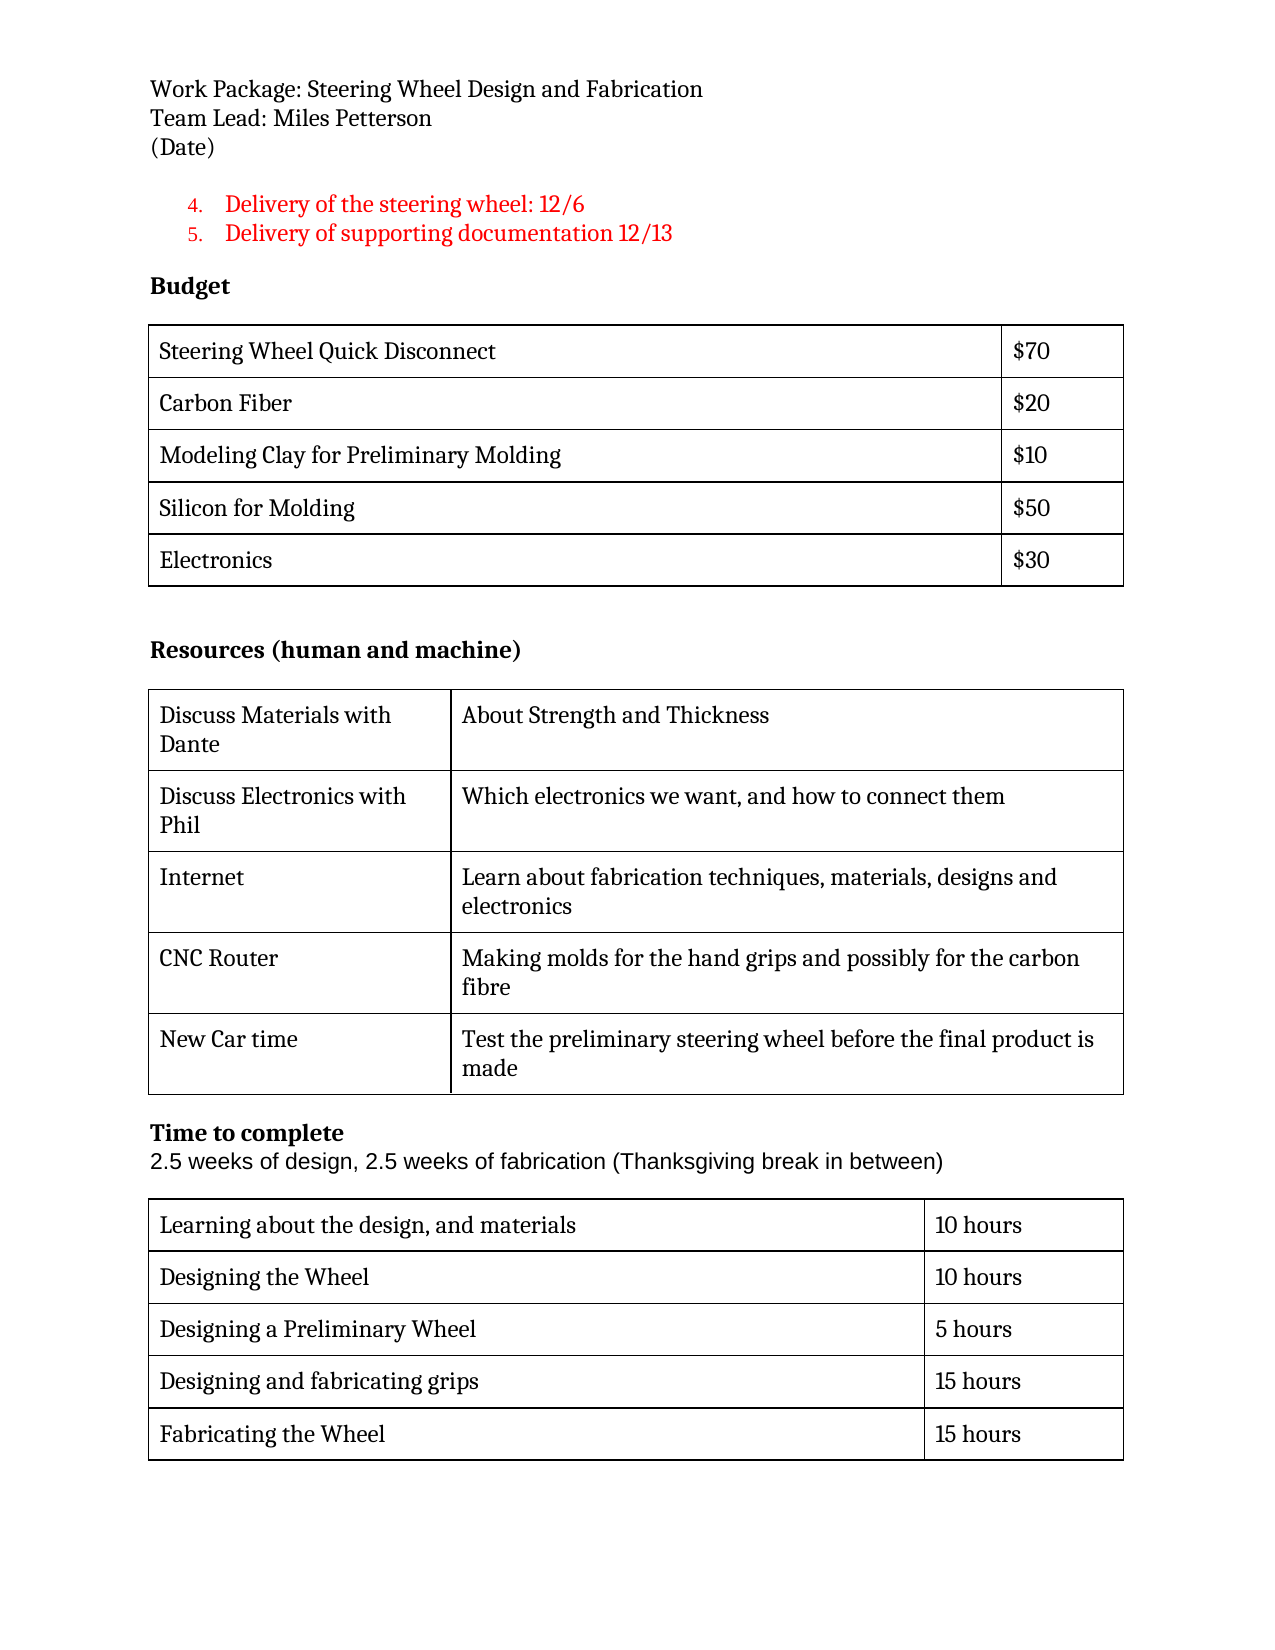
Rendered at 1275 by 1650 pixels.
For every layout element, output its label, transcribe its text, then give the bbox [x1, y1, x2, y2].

table_cell Discuss Electronics with Phil [149, 771, 450, 851]
table_cell CNC Router [149, 933, 450, 1012]
text 2.5 weeks of design, 2.5 weeks of fabrication (Thanksgiving break in between) [150, 1148, 1125, 1174]
table_cell Making molds for the hand grips and possibly for the carbon fibre [452, 933, 1123, 1012]
table_cell 15 hours [925, 1409, 1123, 1459]
table_cell Learn about fabrication techniques, materials, designs and electronics [452, 852, 1123, 932]
table_cell Designing a Preliminary Wheel [149, 1304, 924, 1355]
table_cell New Car time [149, 1014, 450, 1093]
table_header $70 [1002, 326, 1123, 377]
table_cell $50 [1002, 483, 1123, 533]
table_cell 10 hours [925, 1252, 1123, 1303]
table_cell Designing and fabricating grips [149, 1356, 924, 1407]
table_cell Which electronics we want, and how to connect them [452, 771, 1123, 851]
table_cell Electronics [149, 535, 1001, 585]
table_cell Carbon Fiber [149, 378, 1001, 429]
table_header Steering Wheel Quick Disconnect [149, 326, 1001, 377]
list Delivery of supporting documentation 12/13 [187, 219, 1125, 247]
table_cell $10 [1002, 430, 1123, 481]
table_cell 5 hours [925, 1304, 1123, 1355]
table_cell Designing the Wheel [149, 1252, 924, 1303]
table_cell Fabricating the Wheel [149, 1409, 924, 1459]
table_cell $20 [1002, 378, 1123, 429]
table_cell Silicon for Molding [149, 483, 1001, 533]
table_header 10 hours [925, 1200, 1123, 1250]
text Time to complete [150, 1119, 1125, 1148]
list Delivery of the steering wheel: 12/6 [187, 190, 1125, 219]
table_cell Internet [149, 852, 450, 932]
table_header About Strength and Thickness [452, 690, 1123, 770]
text Resources (human and machine) [150, 636, 1125, 665]
table_cell $30 [1002, 535, 1123, 585]
table_header Learning about the design, and materials [149, 1200, 924, 1250]
text Budget [150, 272, 1125, 300]
table_cell Test the preliminary steering wheel before the final product is made [452, 1014, 1123, 1093]
table_cell Modeling Clay for Preliminary Molding [149, 430, 1001, 481]
table_header Discuss Materials with Dante [149, 690, 450, 770]
table_cell 15 hours [925, 1356, 1123, 1407]
